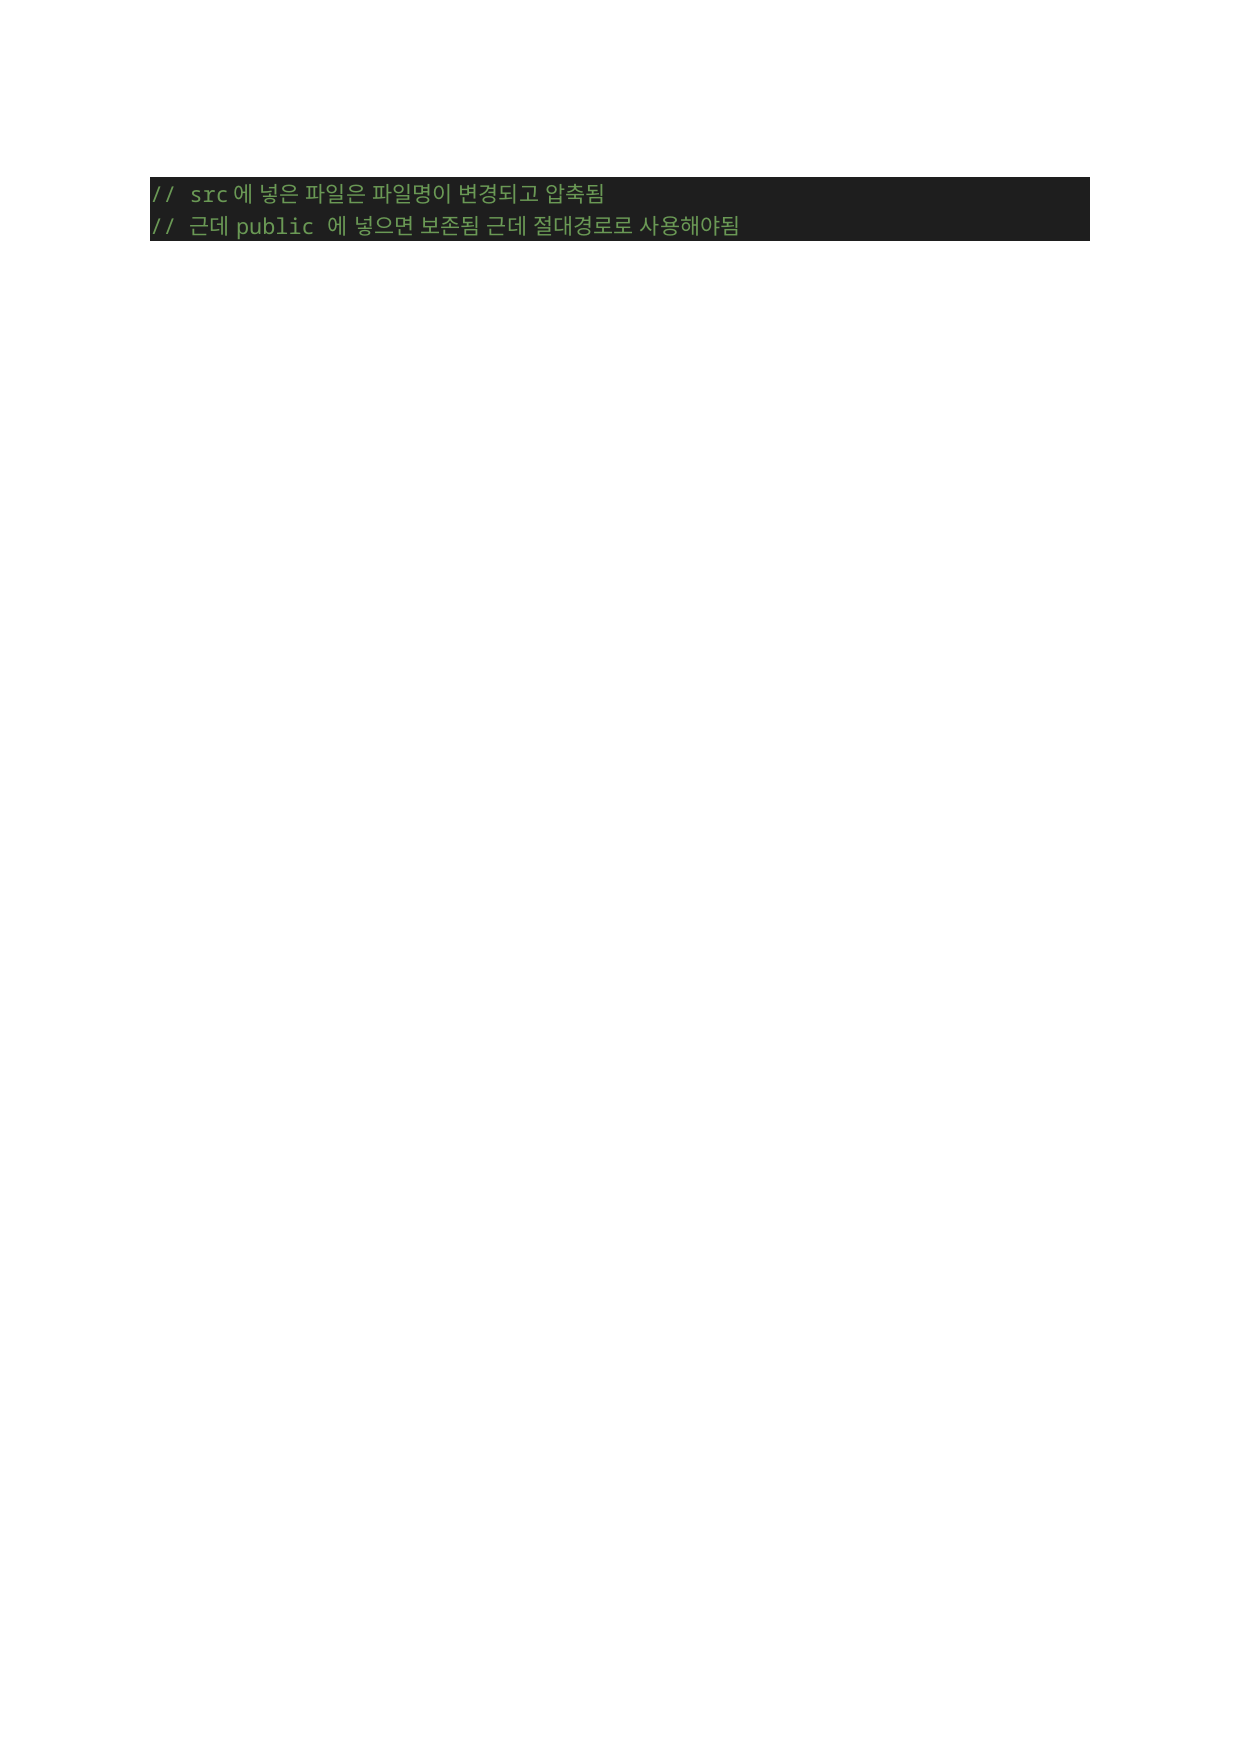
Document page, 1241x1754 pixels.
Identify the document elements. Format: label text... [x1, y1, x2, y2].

text // 근데 public 에 넣으면 보존됨 근데 절대경로로 사용해야됨 [150, 209, 1090, 241]
text // src에 넣은 파일은 파일명이 변경되고 압축됨 [150, 177, 1090, 209]
